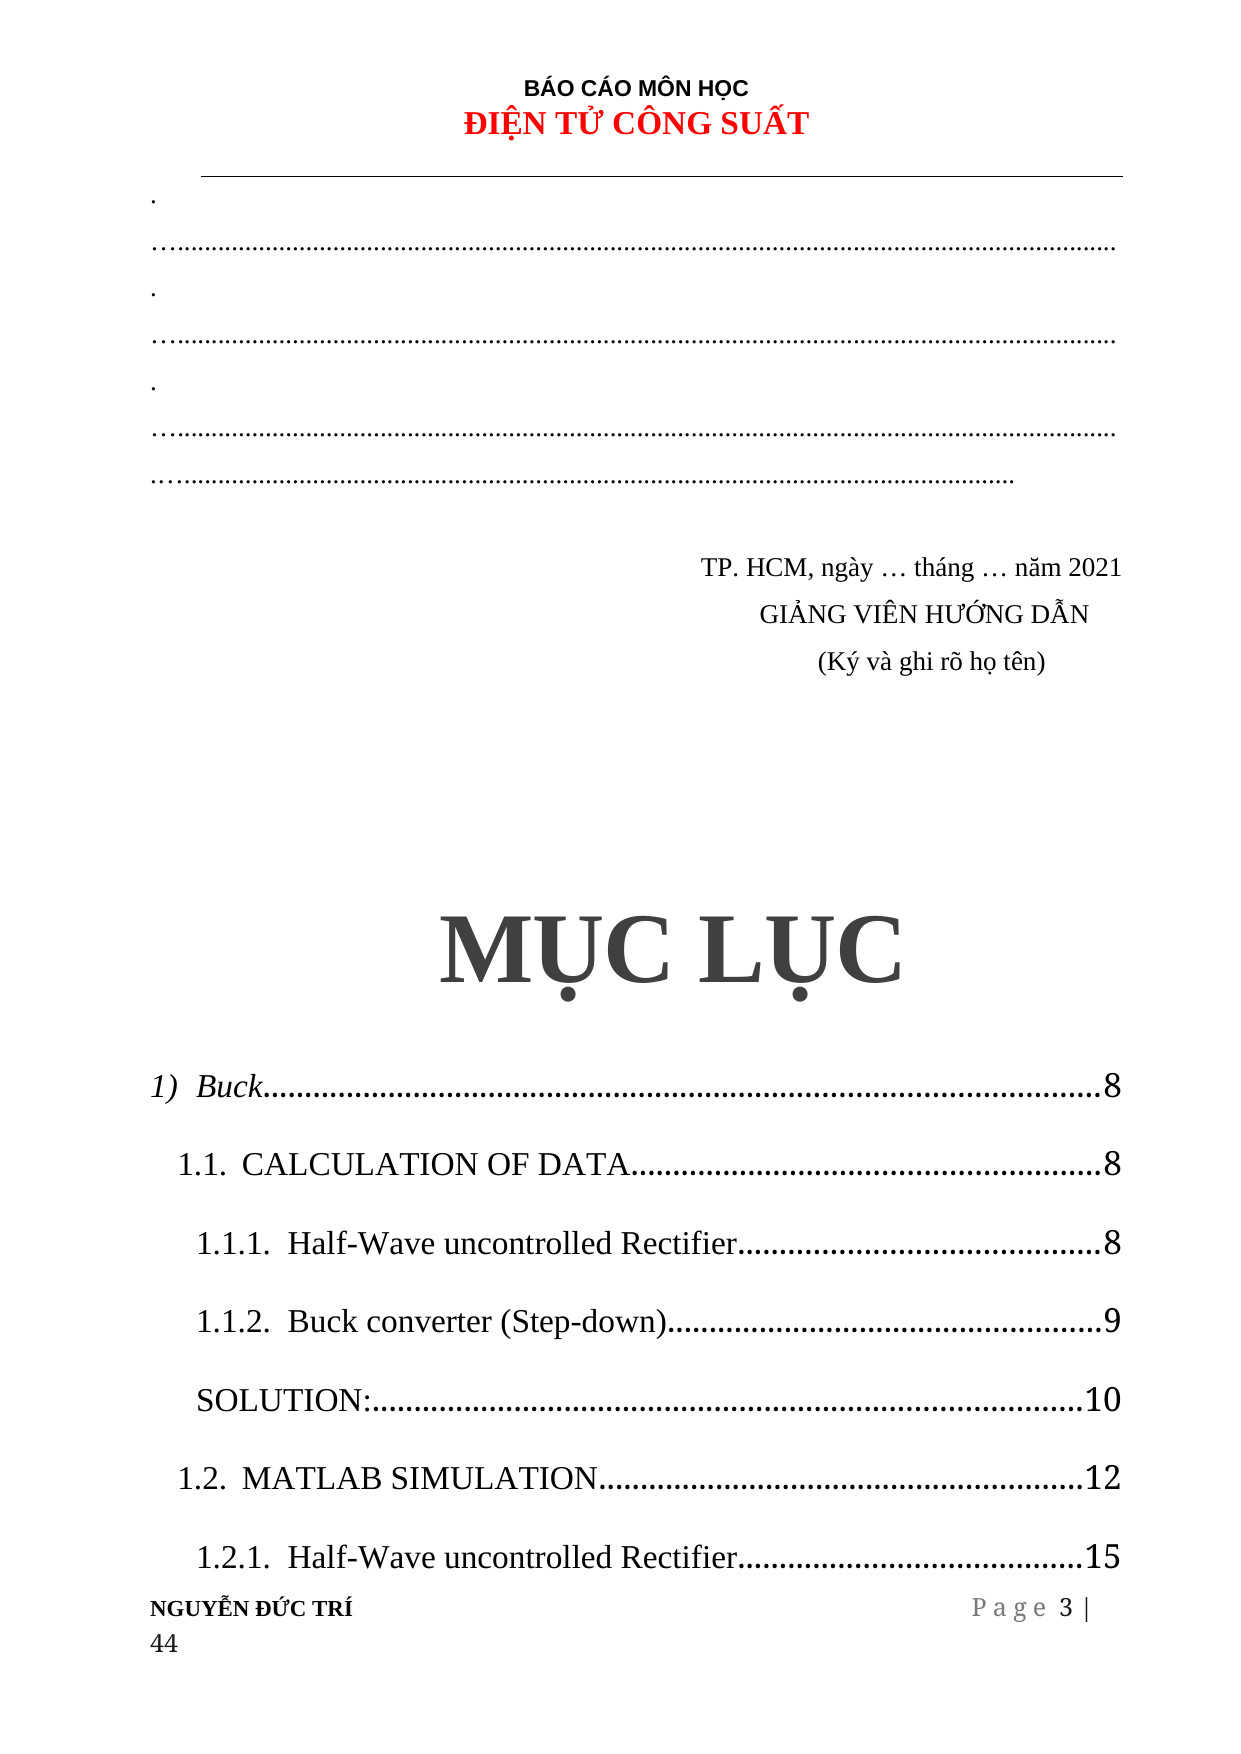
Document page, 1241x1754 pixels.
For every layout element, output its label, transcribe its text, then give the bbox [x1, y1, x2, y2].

text GIẢNG VIÊN HƯỚNG DẪN [675, 598, 1122, 629]
text (Ký và ghi rõ họ tên) [150, 645, 1122, 676]
text TP. HCM, ngày … tháng … năm 2021 [150, 551, 1122, 583]
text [150, 178, 1122, 489]
